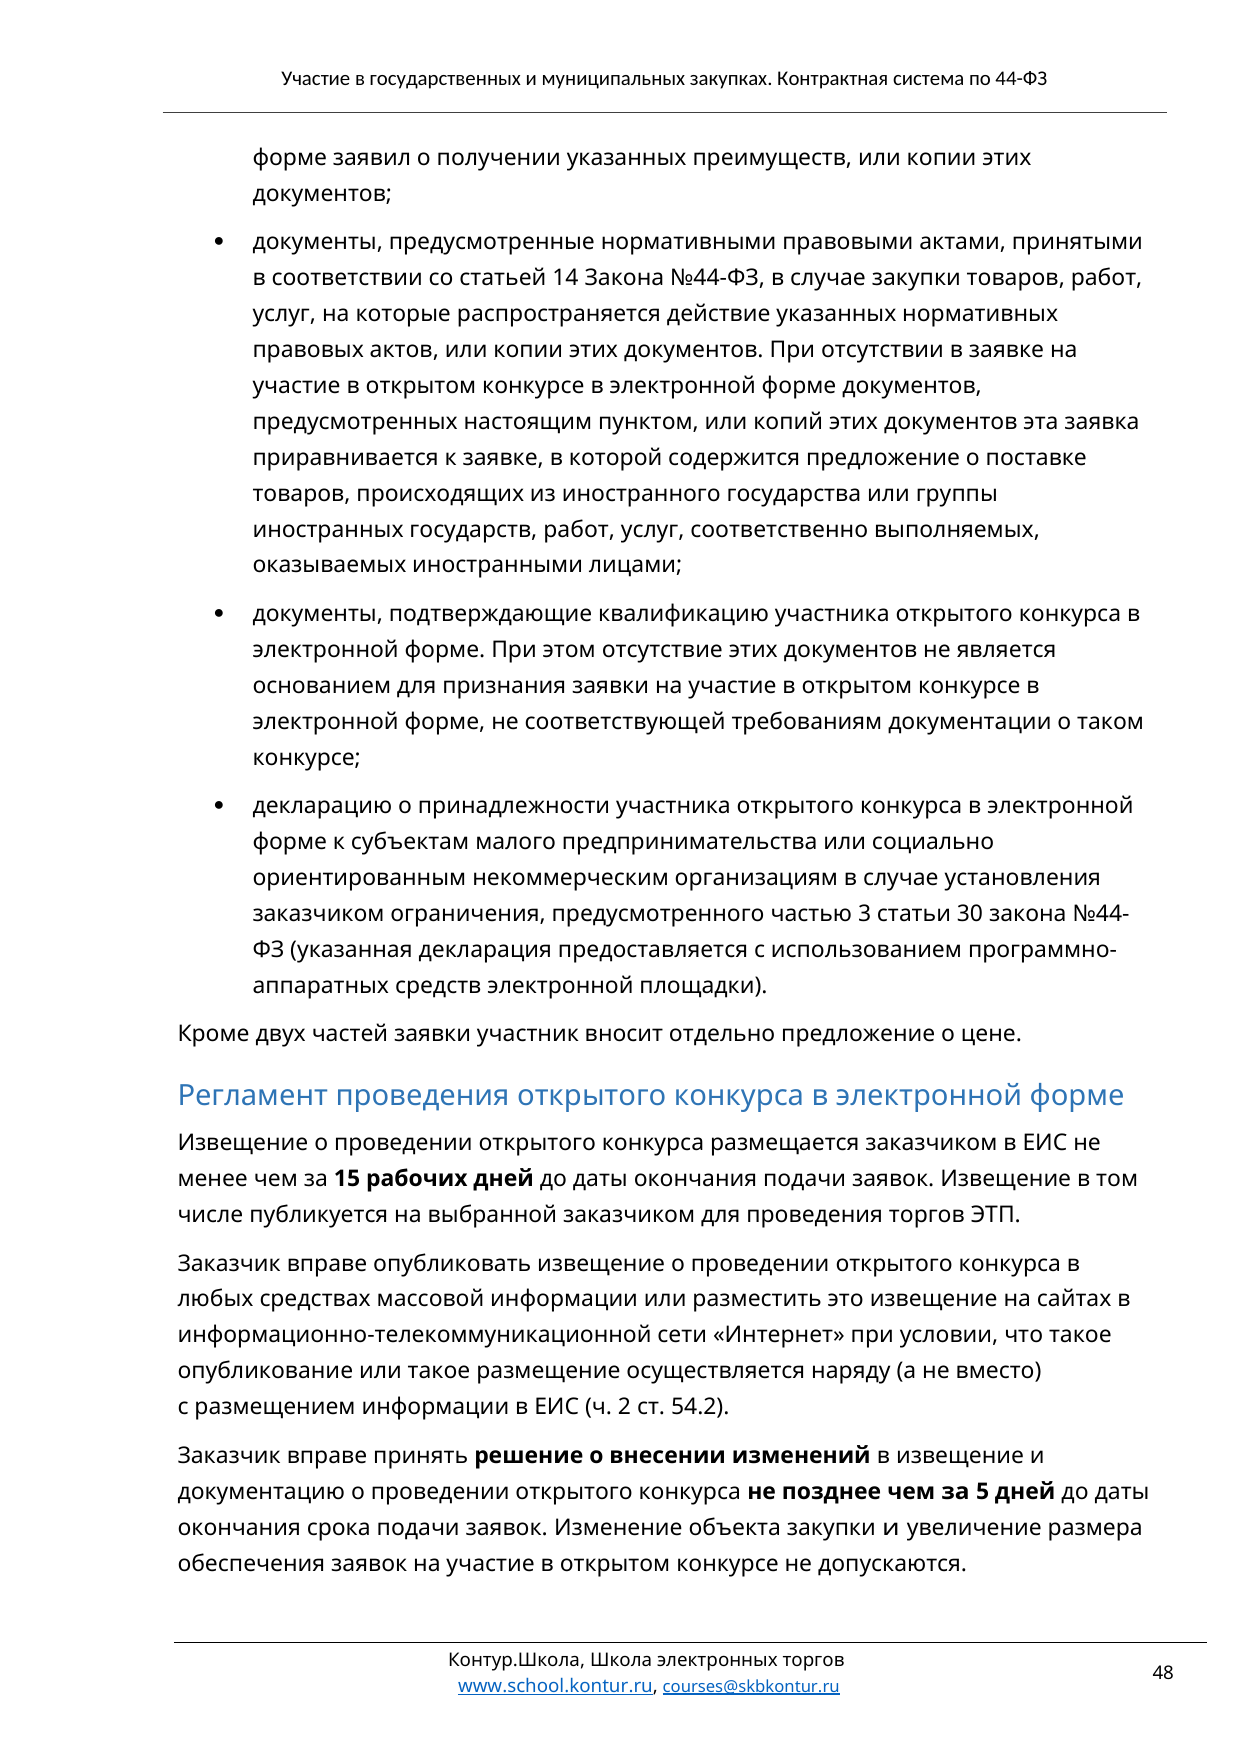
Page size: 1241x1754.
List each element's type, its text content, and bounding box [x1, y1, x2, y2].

text Заказчик вправе принять решение о внесении изменений в извещение и документацию о проведении открытого конкурса не позднее чем за 5 дней до даты окончания срока подачи заявок. Изменение объекта закупки и увеличение размера обеспечения заявок на участие в открытом конкурсе не допускаются. [177, 1439, 1152, 1578]
subtitle Регламент проведения открытого конкурса в электронной форме [177, 1074, 1152, 1114]
text документы, подтверждающие квалификацию участника открытого конкурса в электронной форме. При этом отсутствие этих документов не является основанием для признания заявки на участие в открытом конкурсе в электронной форме, не соответствующей требованиям документации о таком конкурсе; [215, 597, 1152, 772]
text Извещение о проведении открытого конкурса размещается заказчиком в ЕИС не менее чем за 15 рабочих дней до даты окончания подачи заявок. Извещение в том числе публикуется на выбранной заказчиком для проведения торгов ЭТП. [177, 1126, 1152, 1229]
text Заказчик вправе опубликовать извещение о проведении открытого конкурса в любых средствах массовой информации или разместить это извещение на сайтах в информационно-телекоммуникационной сети «Интернет» при условии, что такое опубликование или такое размещение осуществляется наряду (а не вместо) с размещением информации в ЕИС (ч. 2 ст. 54.2). [177, 1246, 1152, 1421]
text Кроме двух частей заявки участник вносит отдельно предложение о цене. [177, 1017, 1152, 1048]
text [215, 141, 1152, 208]
text декларацию о принадлежности участника открытого конкурса в электронной форме к субъектам малого предпринимательства или социально ориентированным некоммерческим организациям в случае установления заказчиком ограничения, предусмотренного частью 3 статьи 30 закона №44-ФЗ (указанная декларация предоставляется с использованием программно-аппаратных средств электронной площадки). [215, 789, 1152, 1000]
text документы, предусмотренные нормативными правовыми актами, принятыми в соответствии со статьей 14 Закона №44-ФЗ, в случае закупки товаров, работ, услуг, на которые распространяется действие указанных нормативных правовых актов, или копии этих документов. При отсутствии в заявке на участие в открытом конкурсе в электронной форме документов, предусмотренных настоящим пунктом, или копий этих документов эта заявка приравнивается к заявке, в которой содержится предложение о поставке товаров, происходящих из иностранного государства или группы иностранных государств, работ, услуг, соответственно выполняемых, оказываемых иностранными лицами; [215, 225, 1152, 580]
